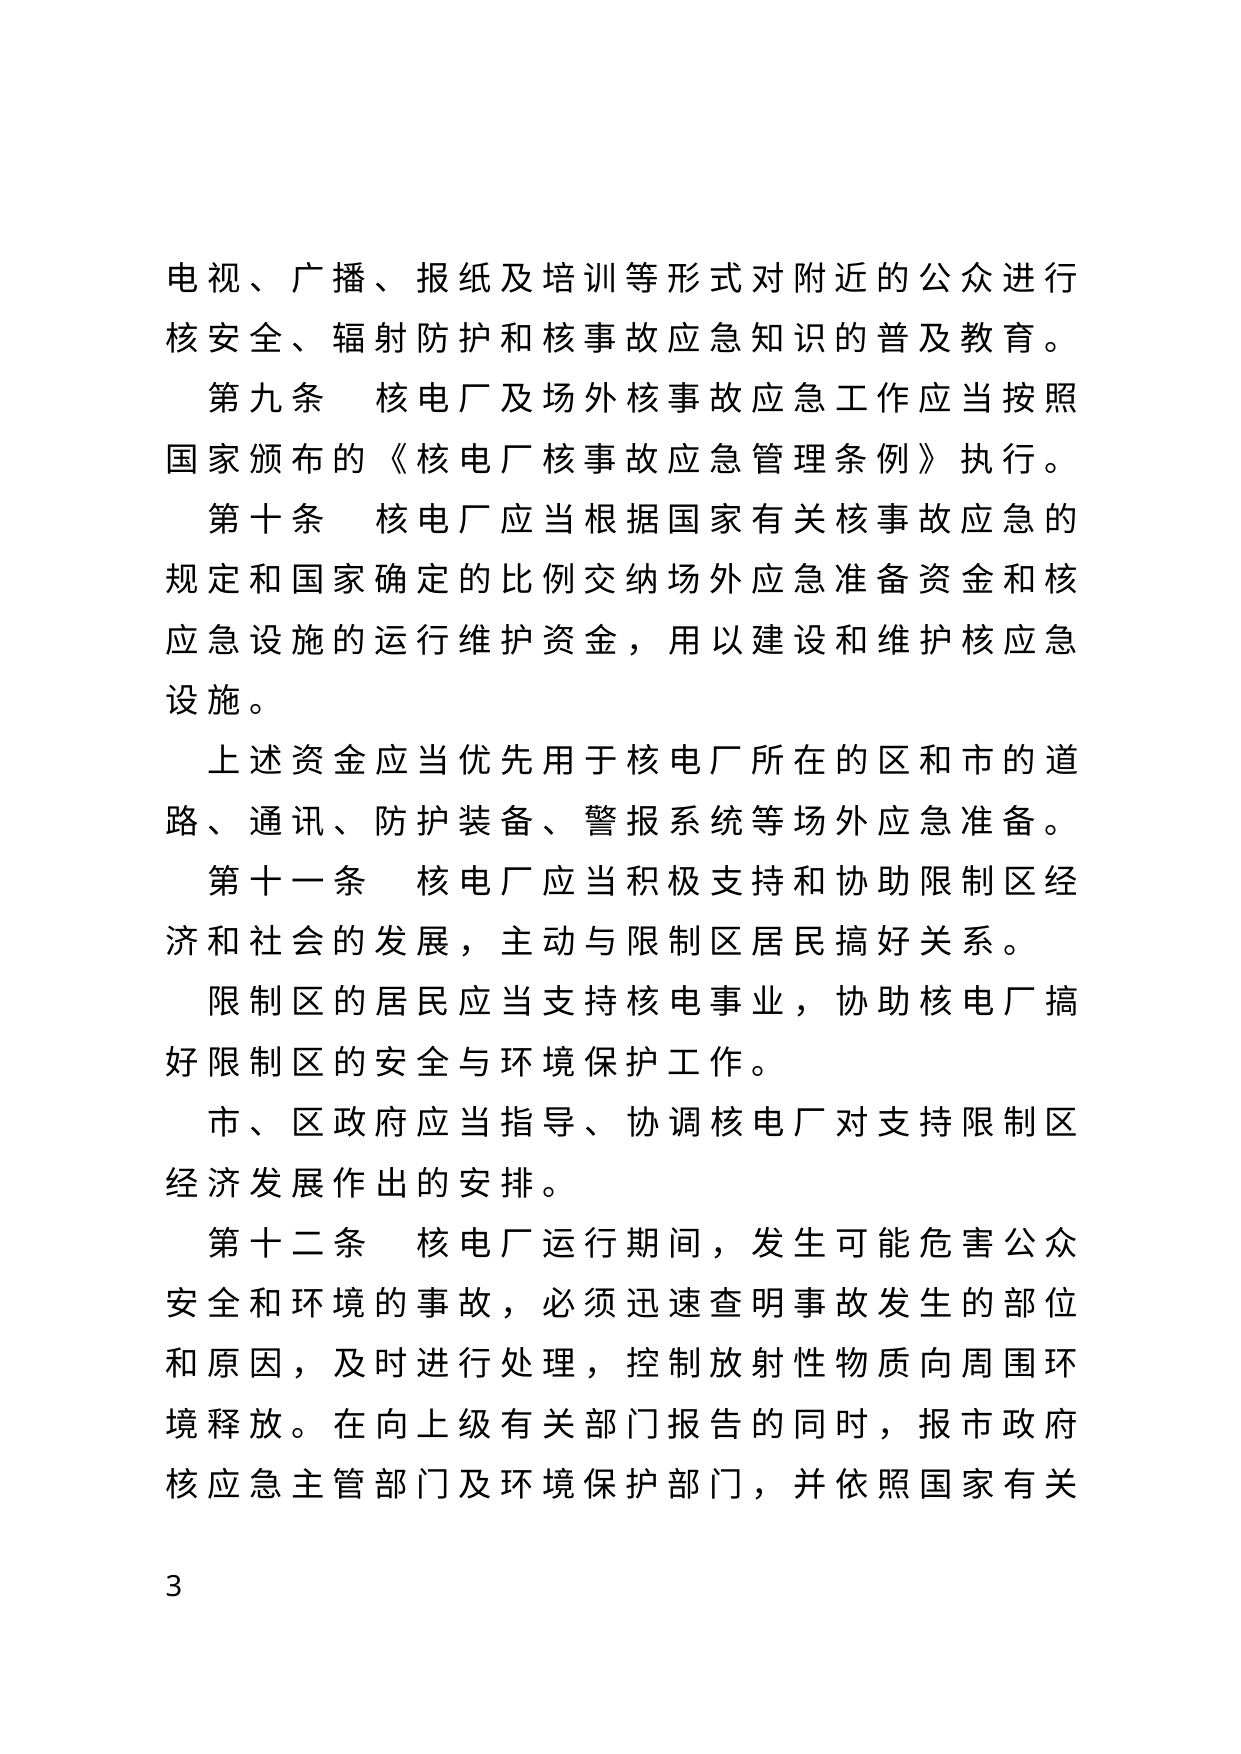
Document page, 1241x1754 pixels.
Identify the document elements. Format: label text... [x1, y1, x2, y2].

text 上述资金应当优先用于核电厂所在的区和市的道路、通讯、防护装备、警报系统等场外应急准备。 [165, 728, 1087, 849]
text 第十条 核电厂应当根据国家有关核事故应急的规定和国家确定的比例交纳场外应急准备资金和核应急设施的运行维护资金，用以建设和维护核应急设施。 [165, 487, 1087, 728]
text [165, 246, 1087, 366]
text 市、区政府应当指导、协调核电厂对支持限制区经济发展作出的安排。 [165, 1090, 1087, 1211]
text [165, 1211, 1087, 1512]
text 第十一条 核电厂应当积极支持和协助限制区经济和社会的发展，主动与限制区居民搞好关系。 [165, 849, 1087, 969]
text 第九条 核电厂及场外核事故应急工作应当按照国家颁布的《核电厂核事故应急管理条例》执行。 [165, 366, 1087, 487]
text 限制区的居民应当支持核电事业，协助核电厂搞好限制区的安全与环境保护工作。 [165, 969, 1087, 1090]
